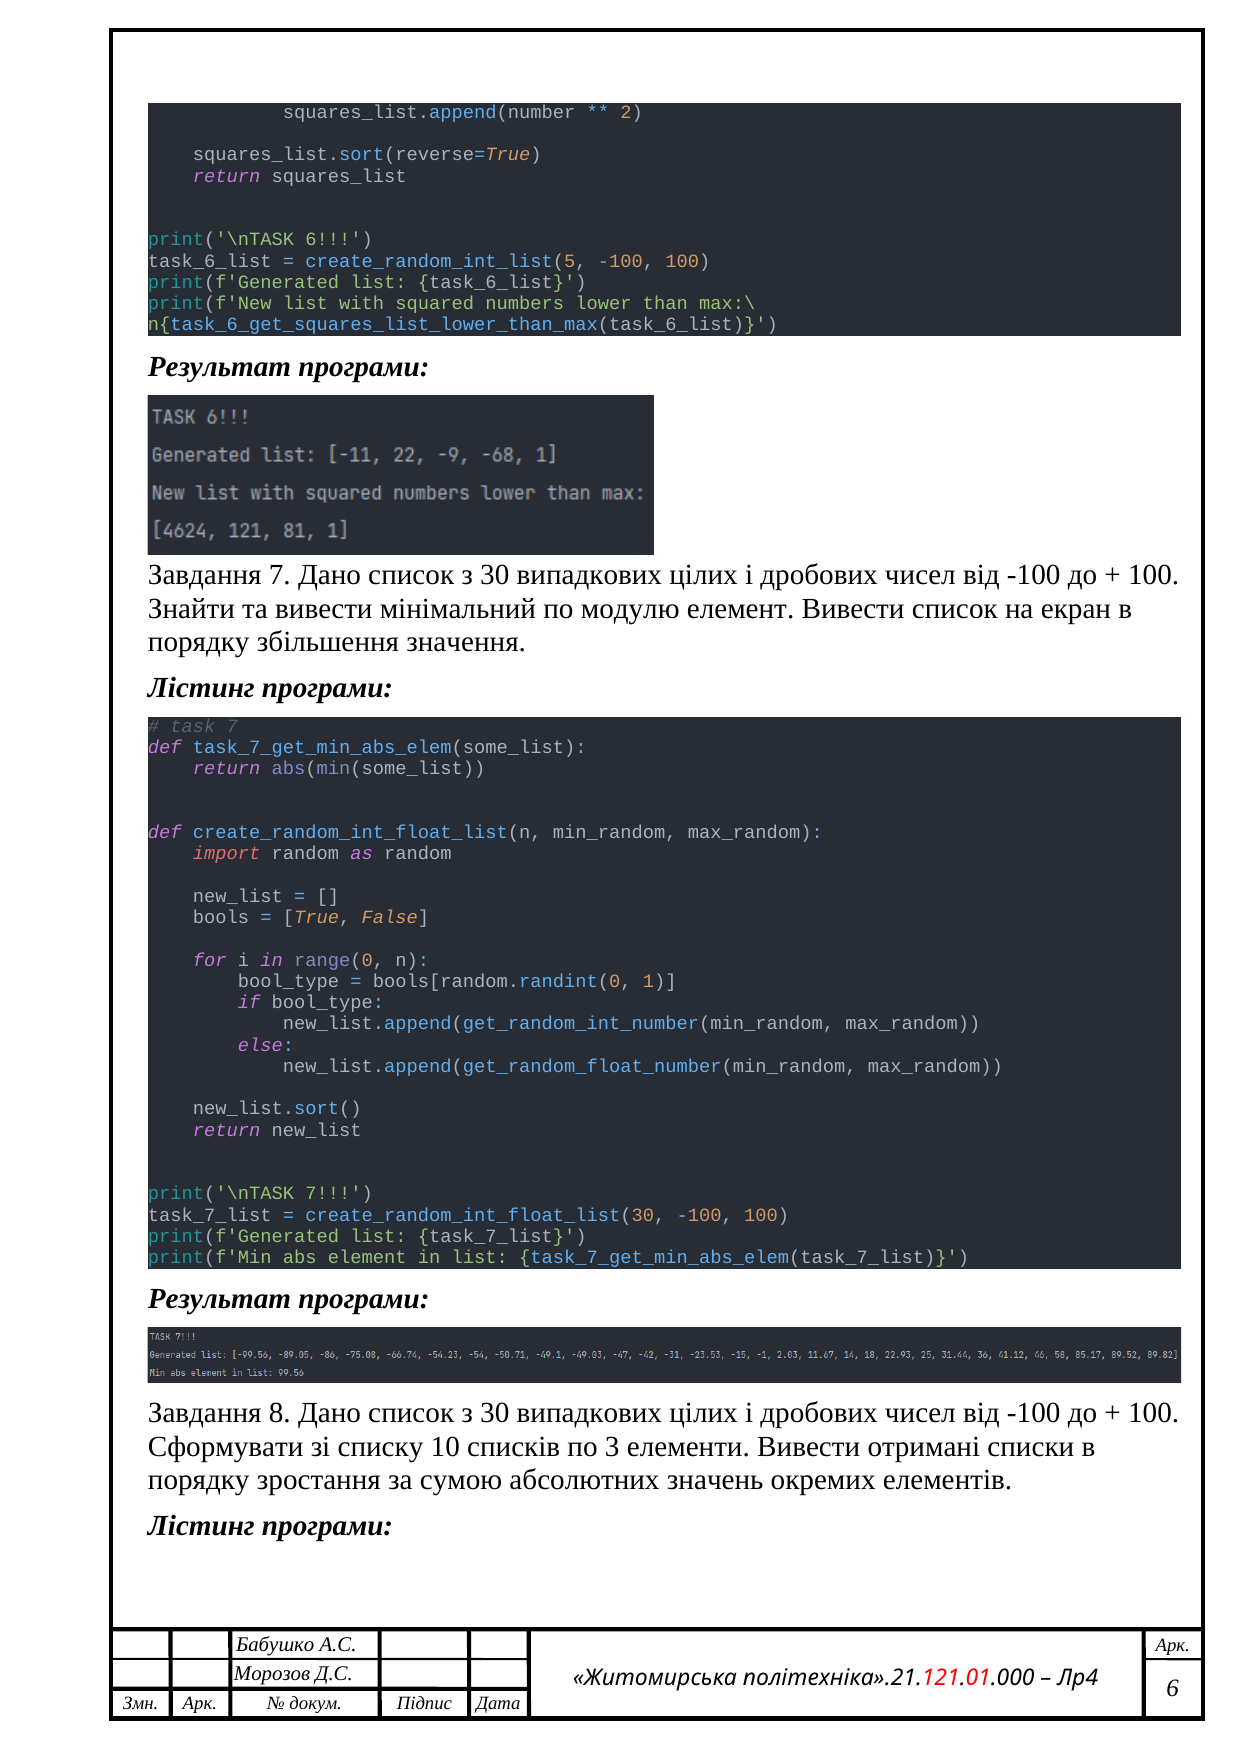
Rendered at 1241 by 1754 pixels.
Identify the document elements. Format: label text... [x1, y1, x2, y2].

text Лістинг програми: [148, 1508, 1181, 1542]
text Завдання 7. Дано список з 30 випадкових цілих і дробових чисел від -100 до + 100. Знайти та вивести мінімальний по модулю елемент. Вивести список на екран в порядку збільшення значення. [148, 557, 1181, 658]
text Завдання 8. Дано список з 30 випадкових цілих і дробових чисел від -100 до + 100. Сформувати зі списку 10 списків по 3 елементи. Вивести отримані списки в порядку зростання за сумою абсолютних значень окремих елементів. [148, 1395, 1181, 1496]
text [148, 103, 1181, 336]
text Результат програми: [148, 1282, 1181, 1315]
picture [147, 395, 654, 555]
text # task 7 def task_7_get_min_abs_elem(some_list): return abs(min(some_list)) def create_random_int_float_list(n, min_random, max_random): import random as random new_list = [] bools = [True, False] for i in range(0, n): bool_type = bools[random.randint(0, 1)] if bool_type: new_list.append(get_random_int_number(min_random, max_random)) else: new_list.append(get_random_float_number(min_random, max_random)) new_list.sort() return new_list print('\nTASK 7!!!') task_7_list = create_random_int_float_list(30, -100, 100) print(f'Generated list: {task_7_list}') print(f'Min abs element in list: {task_7_get_min_abs_elem(task_7_list)}') [148, 717, 1181, 1269]
text Результат програми: [148, 349, 1181, 382]
text Лістинг програми: [148, 671, 1181, 704]
picture [147, 1327, 1182, 1383]
